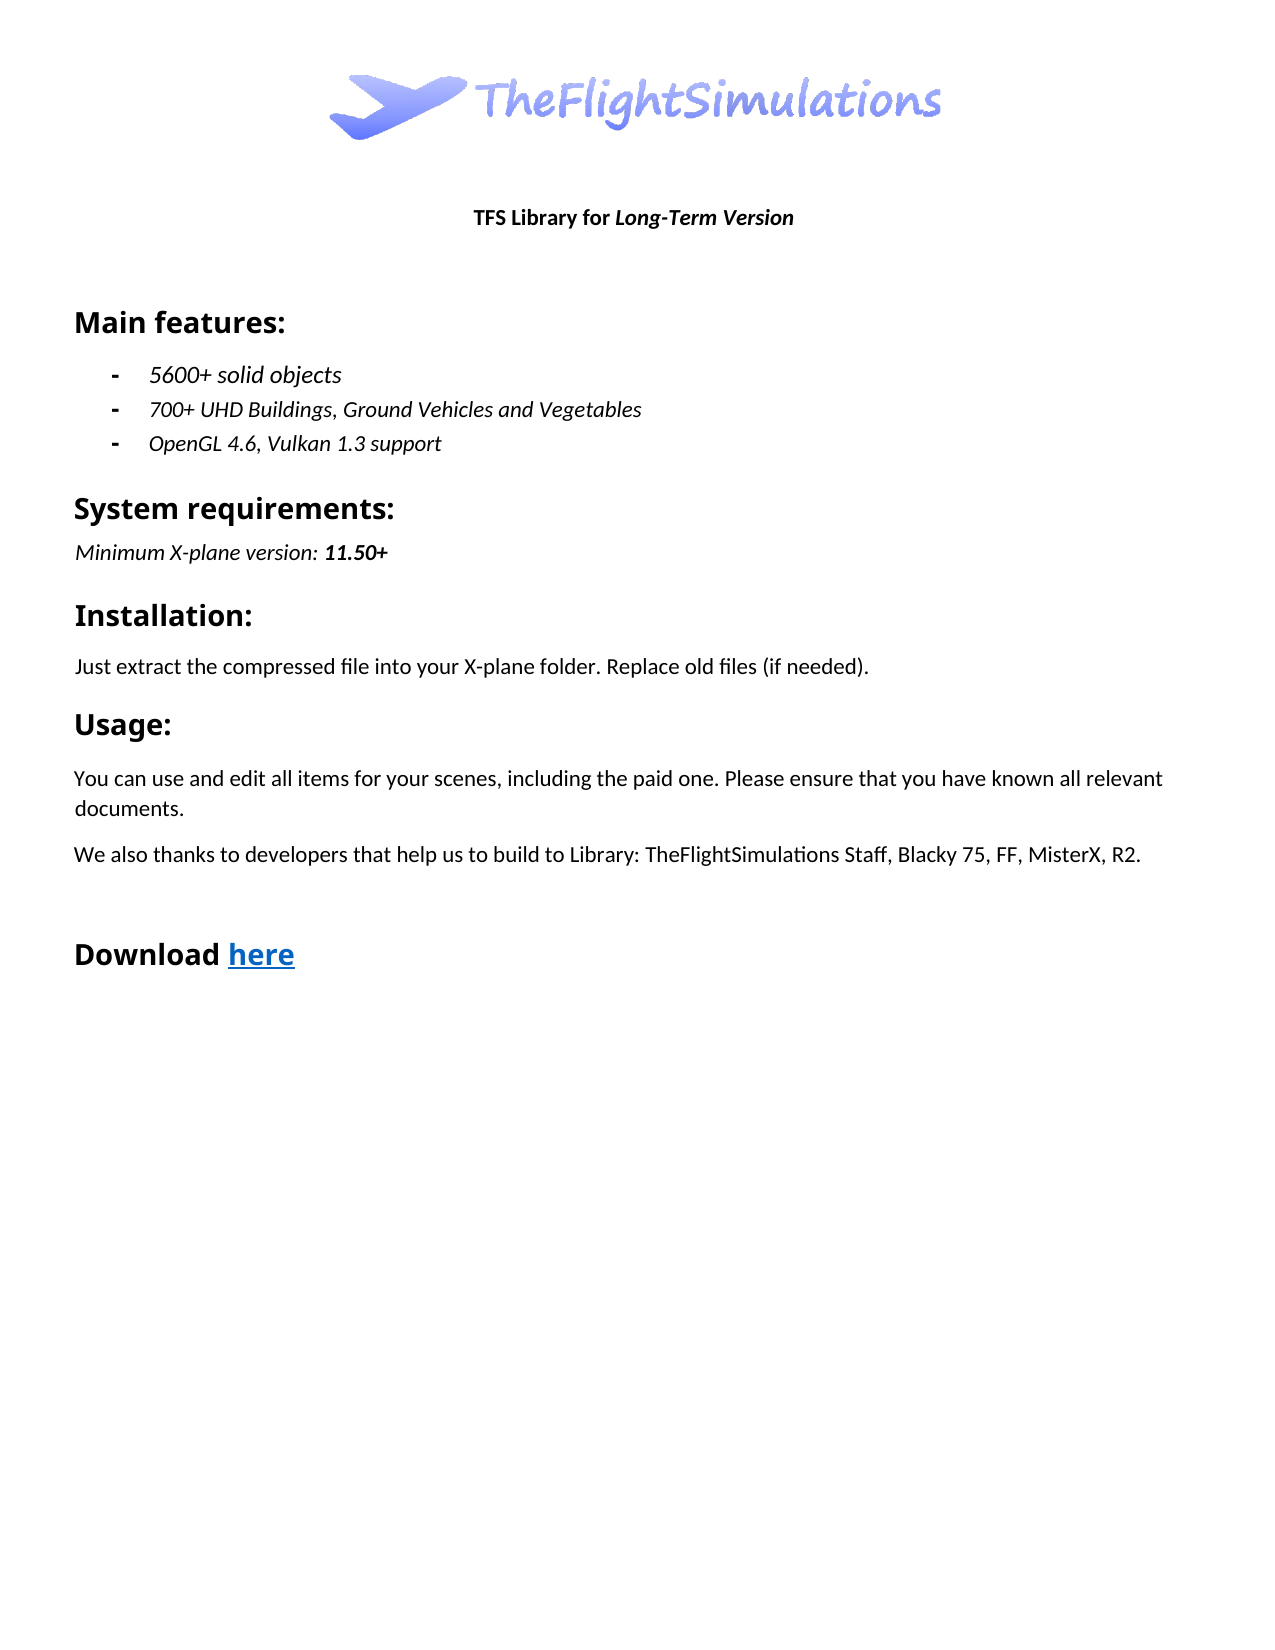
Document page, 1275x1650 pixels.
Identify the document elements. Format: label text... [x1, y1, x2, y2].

text We also thanks to developers that help us to build to Library: TheFlightSimulations Staff, Blacky 75, FF, MisterX, R2. [73, 841, 1200, 868]
text System requirements: [73, 488, 1200, 528]
text Just extract the compressed file into your X-plane folder. Replace old files (if needed). [75, 652, 1188, 680]
picture [329, 75, 941, 140]
text Installation: [75, 596, 720, 635]
list 5600+ solid objects [111, 357, 1200, 391]
text Minimum X-plane version: 11.50+ [75, 538, 1200, 567]
text TFS Library for Long-Term Version [75, 203, 1194, 231]
list OpenGL 4.6, Vulkan 1.3 support [111, 425, 1200, 459]
list 700+ UHD Buildings, Ground Vehicles and Vegetables [111, 391, 1200, 425]
text You can use and edit all items for your scenes, including the paid one. Please ensure that you have known all relevant documents. [73, 764, 1200, 822]
text Main features: [73, 303, 1200, 342]
text Usage: [73, 704, 1200, 744]
text Download here [73, 934, 1200, 973]
